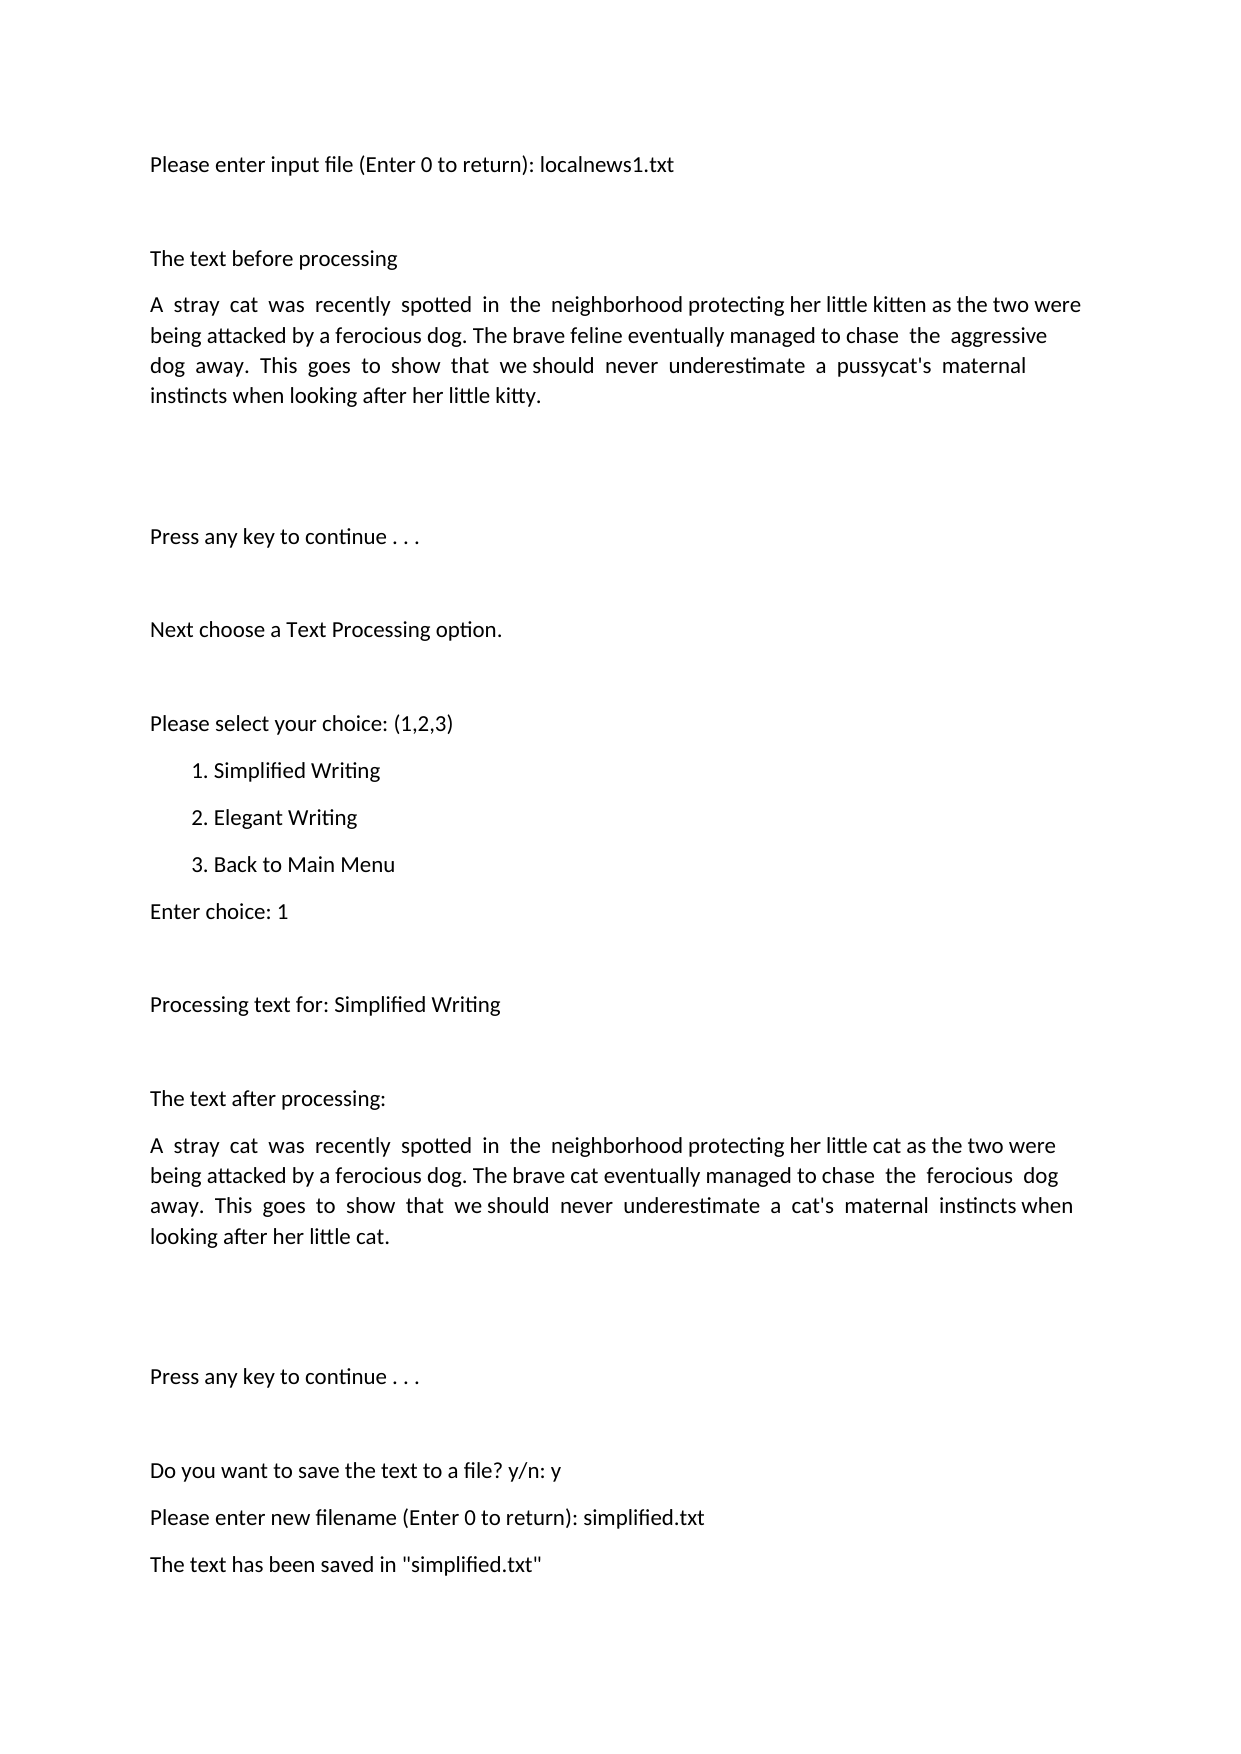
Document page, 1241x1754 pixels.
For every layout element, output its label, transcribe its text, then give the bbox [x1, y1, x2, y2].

text Enter choice: 1 [150, 897, 1090, 925]
text The text after processing: [150, 1084, 1090, 1112]
text 1. Simplified Writing [150, 756, 1090, 784]
text The text has been saved in "simplified.txt" [150, 1550, 1090, 1578]
text Please enter new filename (Enter 0 to return): simplified.txt [150, 1503, 1090, 1531]
text The text before processing [150, 244, 1090, 272]
text A stray cat was recently spotted in the neighborhood protecting her little kitten as the two were being attacked by a ferocious dog. The brave feline eventually managed to chase the aggressive dog away. This goes to show that we should never underestimate a pussycat's maternal instincts when looking after her little kitty. [150, 291, 1090, 409]
text Please enter input file (Enter 0 to return): localnews1.txt [150, 150, 1090, 178]
text Processing text for: Simplified Writing [150, 991, 1090, 1019]
text Press any key to continue . . . [150, 1362, 1090, 1391]
text A stray cat was recently spotted in the neighborhood protecting her little cat as the two were being attacked by a ferocious dog. The brave cat eventually managed to chase the ferocious dog away. This goes to show that we should never underestimate a cat's maternal instincts when looking after her little cat. [150, 1131, 1090, 1250]
text Please select your choice: (1,2,3) [150, 709, 1090, 737]
text 3. Back to Main Menu [150, 850, 1090, 878]
text Next choose a Text Processing option. [150, 616, 1090, 644]
text Do you want to save the text to a file? y/n: y [150, 1456, 1090, 1484]
text 2. Elegant Writing [150, 803, 1090, 831]
text Press any key to continue . . . [150, 522, 1090, 550]
